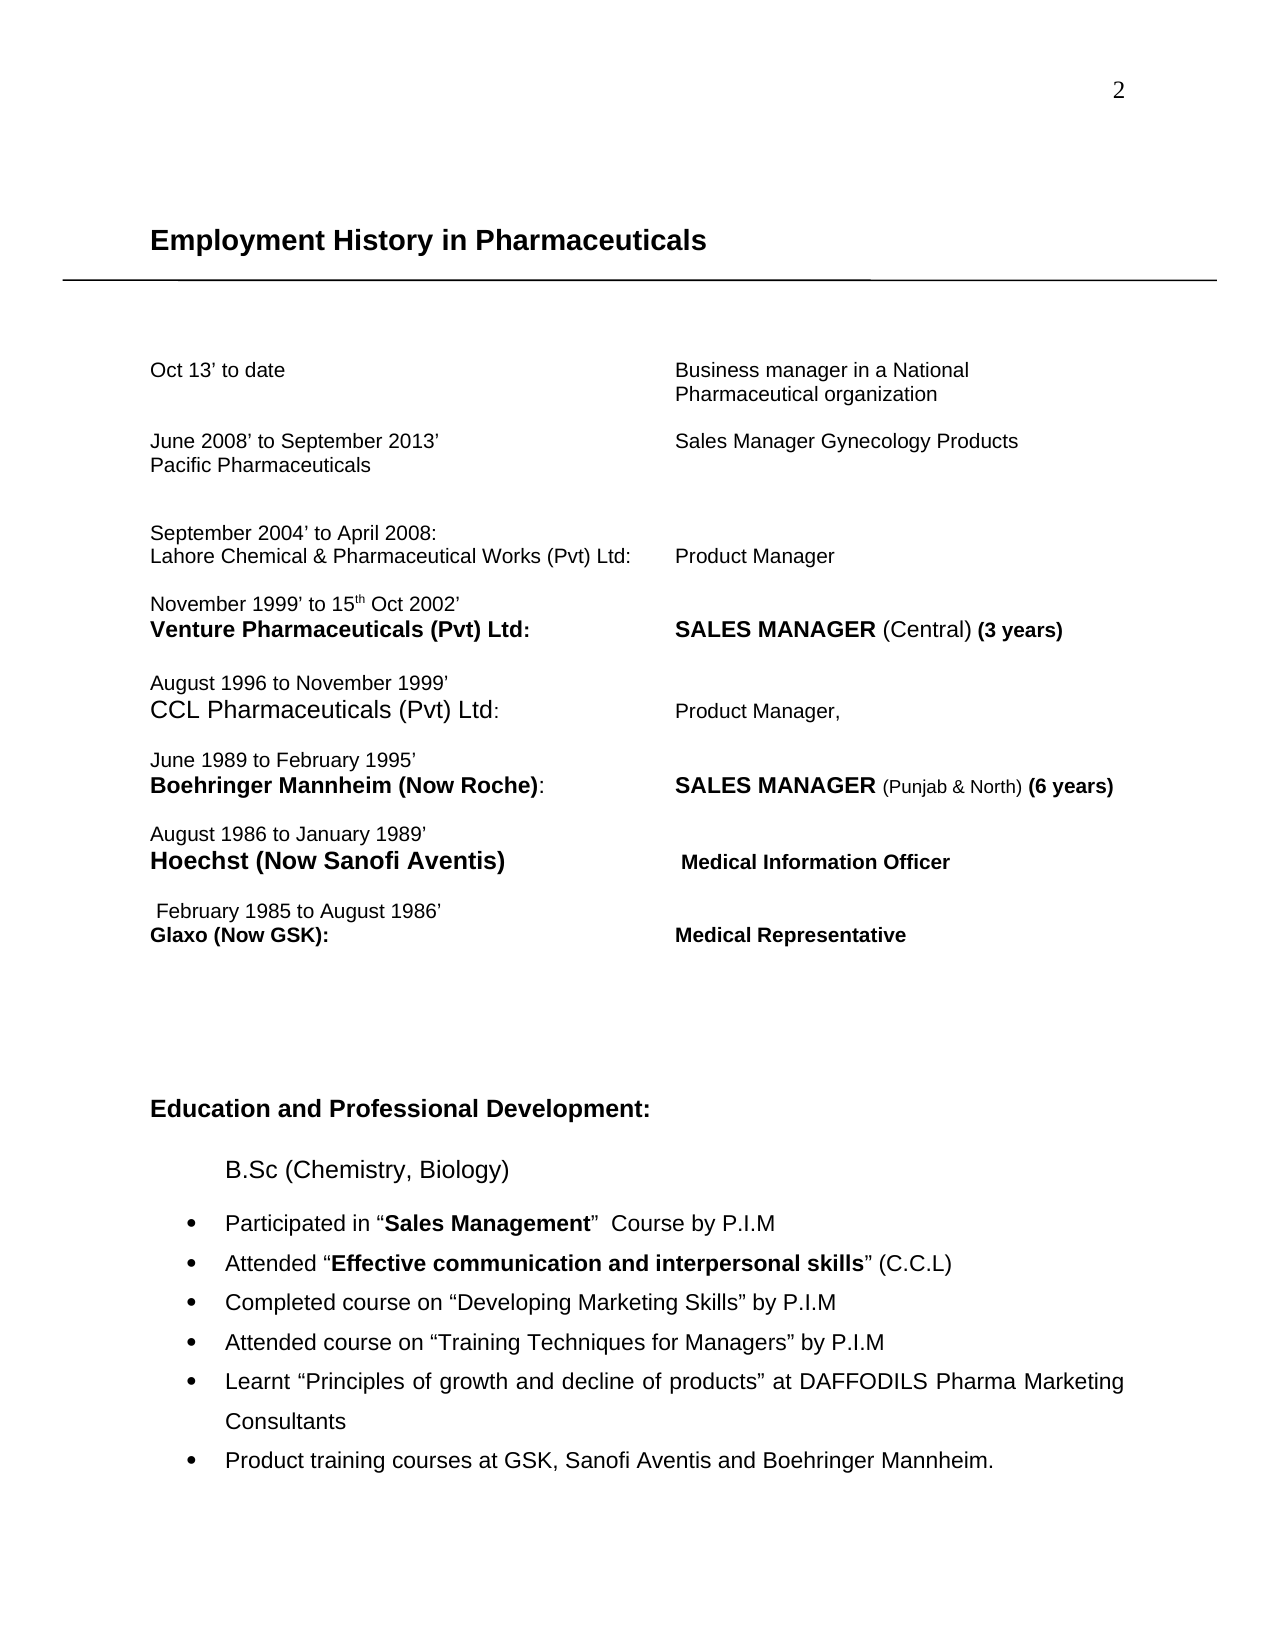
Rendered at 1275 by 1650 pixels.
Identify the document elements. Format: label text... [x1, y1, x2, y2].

text February 1985 to August 1986’ [150, 899, 1125, 923]
list Attended “Effective communication and interpersonal skills” (C.C.L) [187, 1250, 1125, 1276]
text Pacific Pharmaceuticals [150, 453, 1125, 477]
text June 1989 to February 1995’ [150, 748, 1125, 772]
text Hoechst (Now Sanofi Aventis) Medical Information Officer [150, 846, 1125, 875]
text Boehringer Mannheim (Now Roche): SALES MANAGER (Punjab & North) (6 years) [150, 772, 1125, 798]
text CCL Pharmaceuticals (Pvt) Ltd: Product Manager, [150, 695, 1125, 724]
text B.Sc (Chemistry, Biology) [225, 1155, 1125, 1184]
text August 1996 to November 1999’ [150, 671, 1125, 695]
text August 1986 to January 1989’ [150, 822, 1125, 846]
text Education and Professional Development: [150, 1094, 1125, 1123]
text Glaxo (Now GSK): Medical Representative [150, 923, 1125, 947]
text September 2004’ to April 2008: [150, 520, 1125, 544]
text Oct 13’ to date Business manager in a National [150, 357, 1125, 381]
list Participated in “Sales Management” Course by P.I.M [187, 1210, 1125, 1237]
list Attended course on “Training Techniques for Managers” by P.I.M [187, 1329, 1125, 1355]
text Employment History in Pharmaceuticals [150, 223, 1125, 257]
list Learnt “Principles of growth and decline of products” at DAFFODILS Pharma Marketing Consultants [187, 1368, 1125, 1434]
text June 2008’ to September 2013’ Sales Manager Gynecology Products [150, 429, 1125, 453]
text Venture Pharmaceuticals (Pvt) Ltd: SALES MANAGER (Central) (3 years) [150, 616, 1125, 642]
text Pharmaceutical organization [150, 381, 1125, 405]
list Completed course on “Developing Marketing Skills” by P.I.M [187, 1289, 1125, 1316]
text Lahore Chemical & Pharmaceutical Works (Pvt) Ltd: Product Manager [150, 544, 1125, 568]
list Product training courses at GSK, Sanofi Aventis and Boehringer Mannheim. [187, 1447, 1125, 1473]
text November 1999’ to 15th Oct 2002’ [150, 592, 1125, 616]
